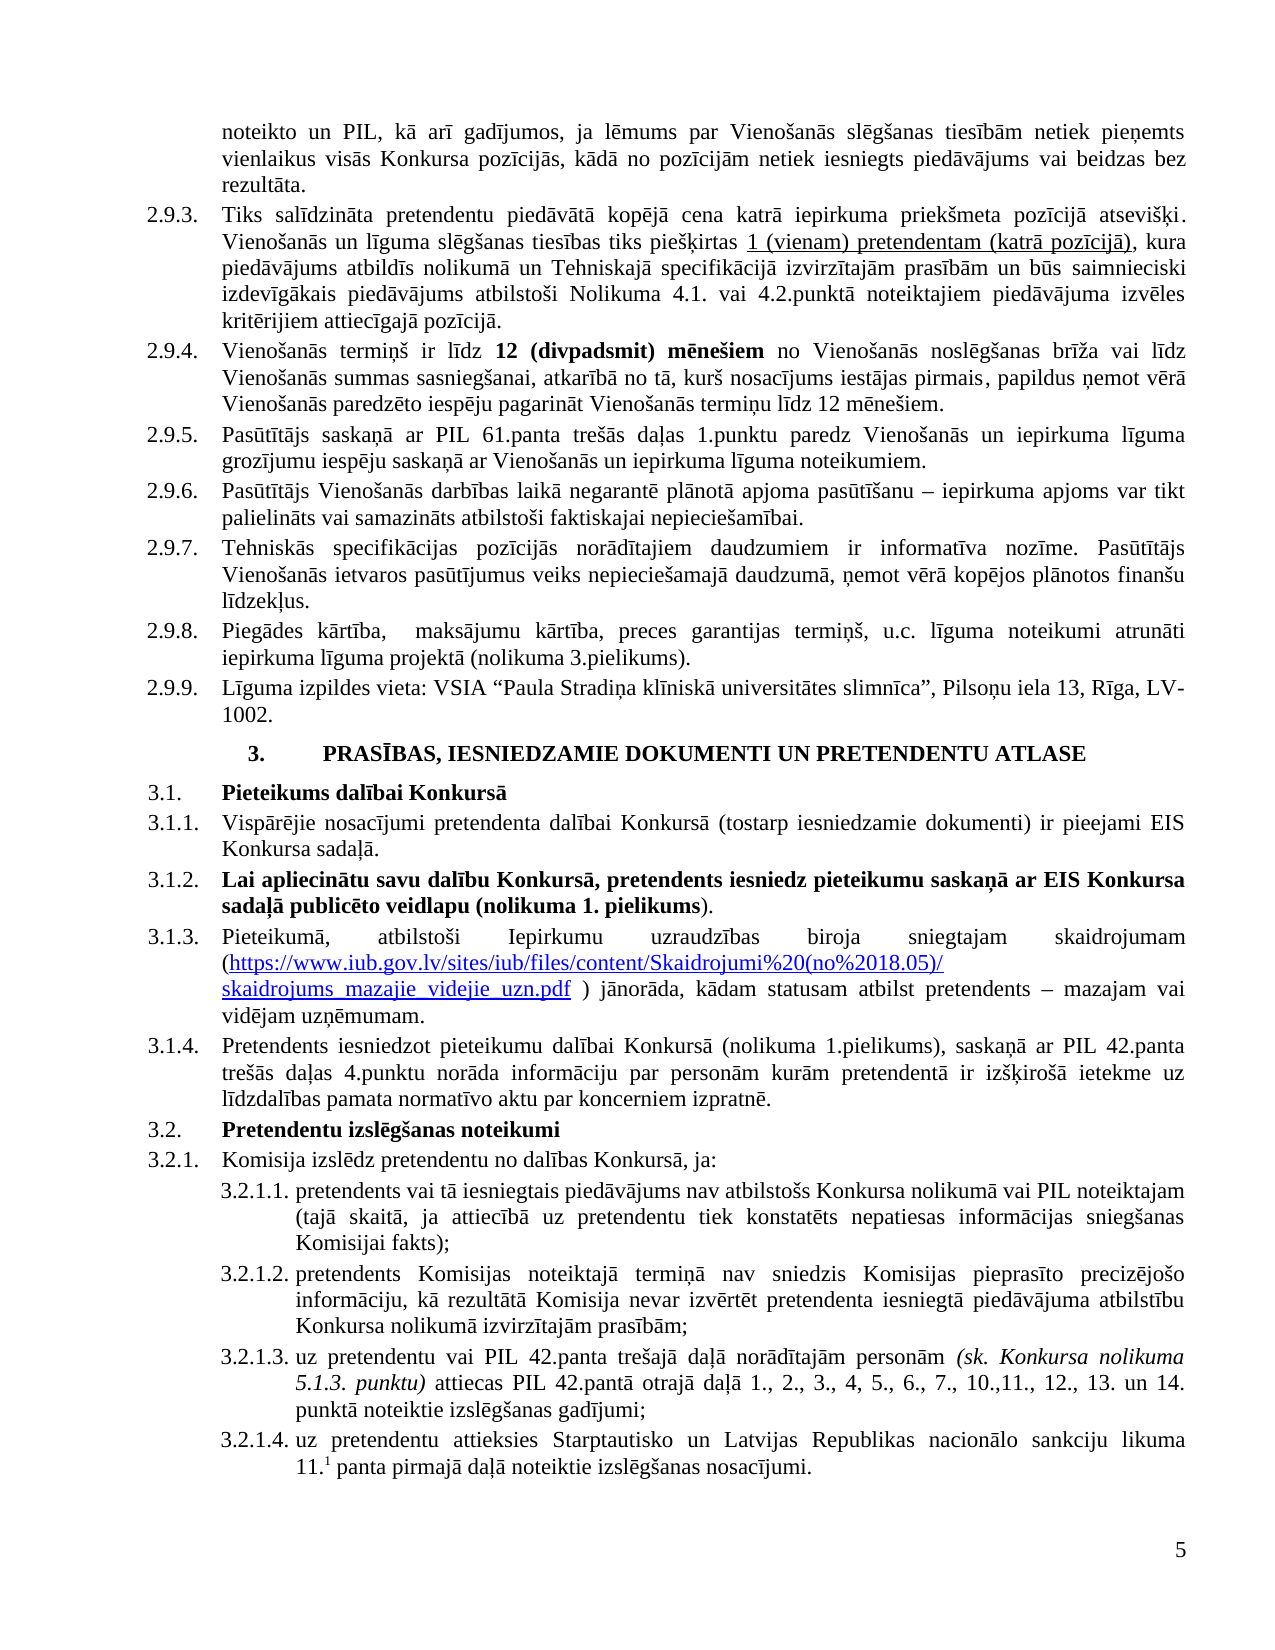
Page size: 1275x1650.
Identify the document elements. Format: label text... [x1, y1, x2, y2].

list PRASĪBAS, IESNIEDZAMIE DOKUMENTI UN PRETENDENTU ATLASE [148, 740, 1186, 766]
list Lai apliecinātu savu dalību Konkursā, pretendents iesniedz pieteikumu saskaņā ar EIS Konkursa sadaļā publicēto veidlapu (nolikuma 1. pielikums). [148, 866, 1186, 919]
list Pieteikumā, atbilstoši Iepirkumu uzraudzības biroja sniegtajam skaidrojumam (https://www.iub.gov.lv/sites/iub/files/content/Skaidrojumi%20(no%2018.05)/skaidrojums_mazajie_videjie_uzn.pdf ) jānorāda, kādam statusam atbilst pretendents – mazajam vai vidējam uzņēmumam. [148, 923, 1186, 1028]
list Pretendents iesniedzot pieteikumu dalībai Konkursā (nolikuma 1.pielikums), saskaņā ar PIL 42.panta trešās daļas 4.punktu norāda informāciju par personām kurām pretendentā ir izšķirošā ietekme uz līdzdalības pamata normatīvo aktu par koncerniem izpratnē. [148, 1032, 1186, 1111]
list uz pretendentu vai PIL 42.panta trešajā daļā norādītajām personām (sk. Konkursa nolikuma 5.1.3. punktu) attiecas PIL 42.pantā otrajā daļā 1., 2., 3., 4, 5., 6., 7., 10.,11., 12., 13. un 14. punktā noteiktie izslēgšanas gadījumi; [220, 1343, 1186, 1422]
list Tiks salīdzināta pretendentu piedāvātā kopējā cena katrā iepirkuma priekšmeta pozīcijā atsevišķi. Vienošanās un līguma slēgšanas tiesības tiks piešķirtas 1 (vienam) pretendentam (katrā pozīcijā), kura piedāvājums atbildīs nolikumā un Tehniskajā specifikācijā izvirzītajām prasībām un būs saimnieciski izdevīgākais piedāvājums atbilstoši Nolikuma 4.1. vai 4.2.punktā noteiktajiem piedāvājuma izvēles kritērijiem attiecīgajā pozīcijā. [147, 201, 1186, 333]
list Pieteikums dalībai Konkursā [148, 778, 1186, 805]
list Vienošanās termiņš ir līdz 12 (divpadsmit) mēnešiem no Vienošanās noslēgšanas brīža vai līdz Vienošanās summas sasniegšanai, atkarībā no tā, kurš nosacījums iestājas pirmais, papildus ņemot vērā Vienošanās paredzēto iespēju pagarināt Vienošanās termiņu līdz 12 mēnešiem. [147, 337, 1186, 416]
list pretendents Komisijas noteiktajā termiņā nav sniedzis Komisijas pieprasīto precizējošo informāciju, kā rezultātā Komisija nevar izvērtēt pretendenta iesniegtā piedāvājuma atbilstību Konkursa nolikumā izvirzītajām prasībām; [220, 1260, 1186, 1339]
list Pasūtītājs saskaņā ar PIL 61.panta trešās daļas 1.punktu paredz Vienošanās un iepirkuma līguma grozījumu iespēju saskaņā ar Vienošanās un iepirkuma līguma noteikumiem. [147, 421, 1186, 473]
list Līguma izpildes vieta: VSIA “Paula Stradiņa klīniskā universitātes slimnīca”, Pilsoņu iela 13, Rīga, LV-1002. [147, 674, 1186, 727]
list Komisija izslēdz pretendentu no dalības Konkursā, ja: [148, 1146, 1186, 1172]
list pretendents vai tā iesniegtais piedāvājums nav atbilstošs Konkursa nolikumā vai PIL noteiktajam (tajā skaitā, ja attiecībā uz pretendentu tiek konstatēts nepatiesas informācijas sniegšanas Komisijai fakts); [220, 1177, 1186, 1256]
list Tehniskās specifikācijas pozīcijās norādītajiem daudzumiem ir informatīva nozīme. Pasūtītājs Vienošanās ietvaros pasūtījumus veiks nepieciešamajā daudzumā, ņemot vērā kopējos plānotos finanšu līdzekļus. [147, 534, 1186, 613]
list Piegādes kārtība, maksājumu kārtība, preces garantijas termiņš, u.c. līguma noteikumi atrunāti iepirkuma līguma projektā (nolikuma 3.pielikums). [147, 618, 1186, 670]
list Pasūtītājs Vienošanās darbības laikā negarantē plānotā apjoma pasūtīšanu – iepirkuma apjoms var tikt palielināts vai samazināts atbilstoši faktiskajai nepieciešamībai. [147, 477, 1186, 530]
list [147, 118, 1186, 197]
list Vispārējie nosacījumi pretendenta dalībai Konkursā (tostarp iesniedzamie dokumenti) ir pieejami EIS Konkursa sadaļā. [148, 809, 1186, 862]
list Pretendentu izslēgšanas noteikumi [148, 1116, 1186, 1142]
list uz pretendentu attieksies Starptautisko un Latvijas Republikas nacionālo sankciju likuma 11.1 panta pirmajā daļā noteiktie izslēgšanas nosacījumi. [220, 1426, 1186, 1479]
